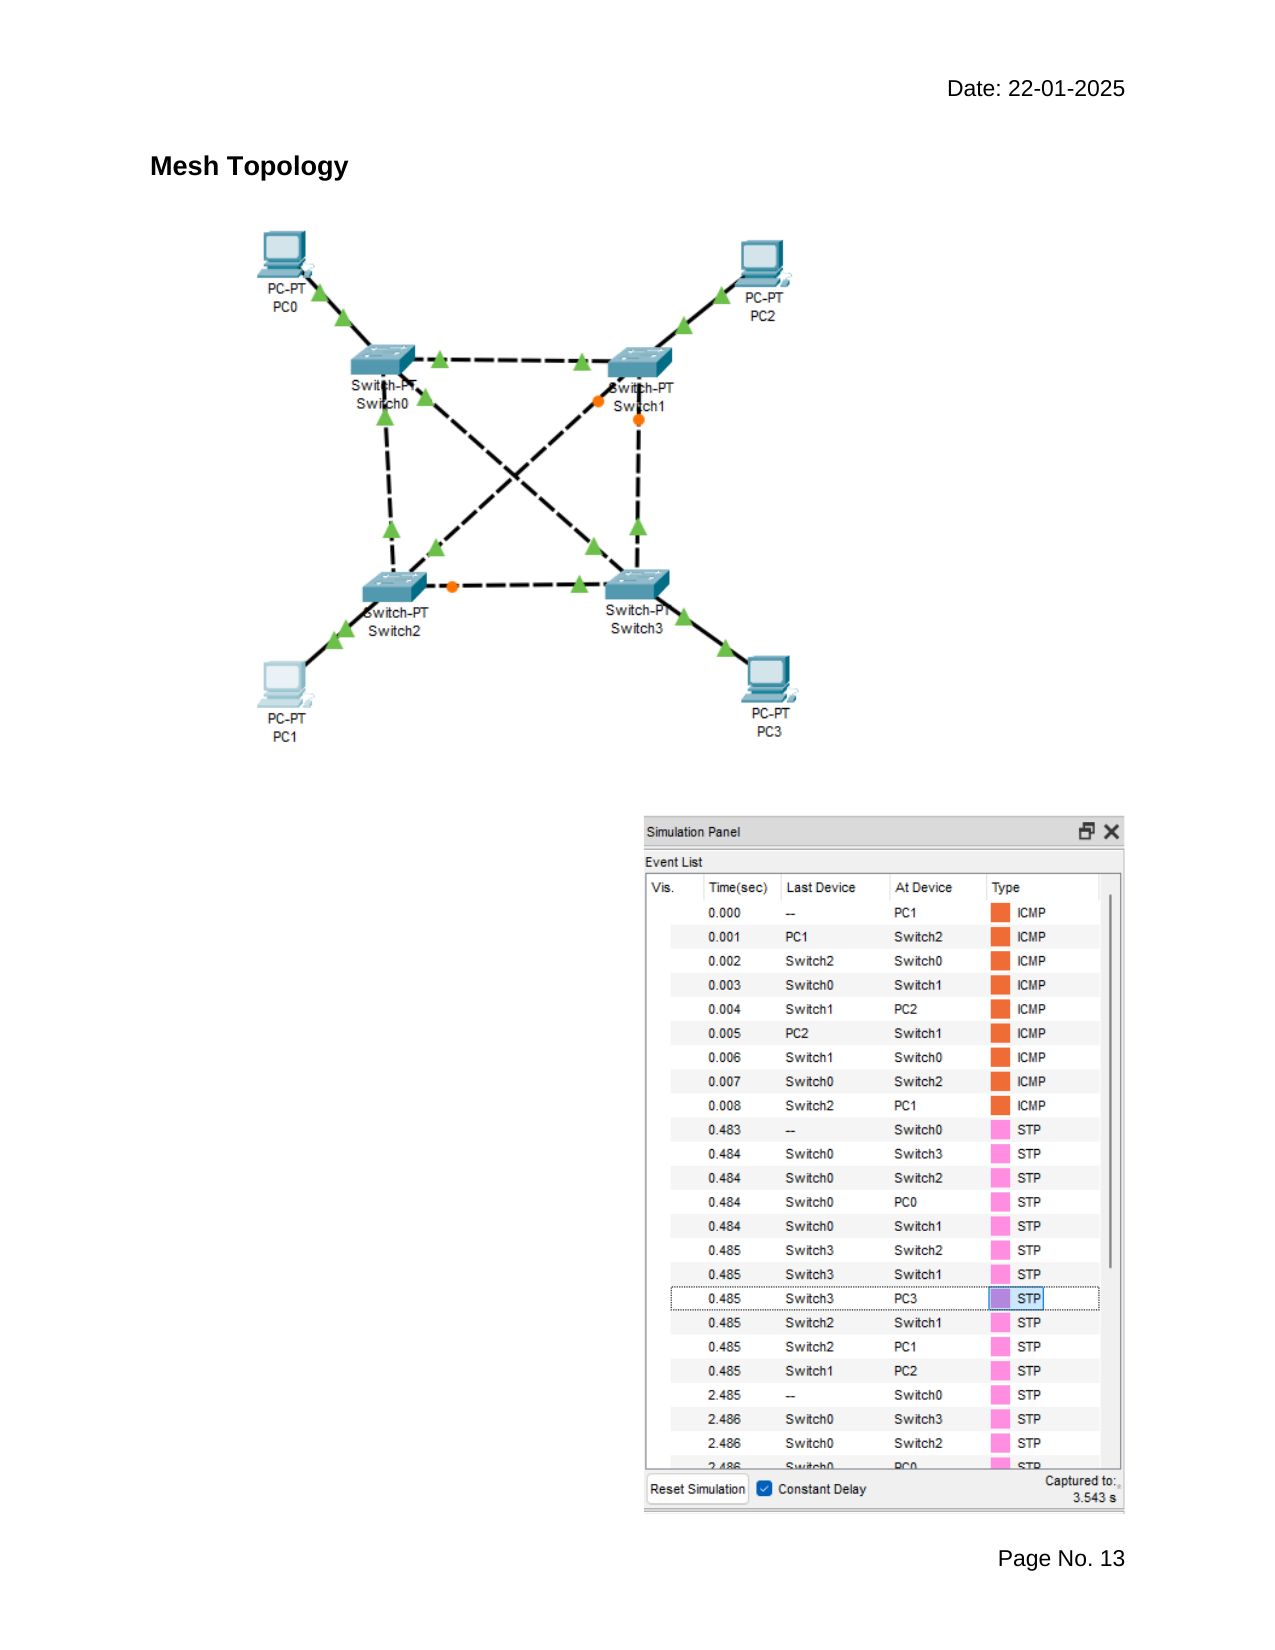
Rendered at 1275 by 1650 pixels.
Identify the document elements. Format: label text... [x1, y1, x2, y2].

picture [643, 815, 1125, 1514]
picture [153, 187, 860, 790]
text Mesh Topology [150, 150, 1125, 181]
